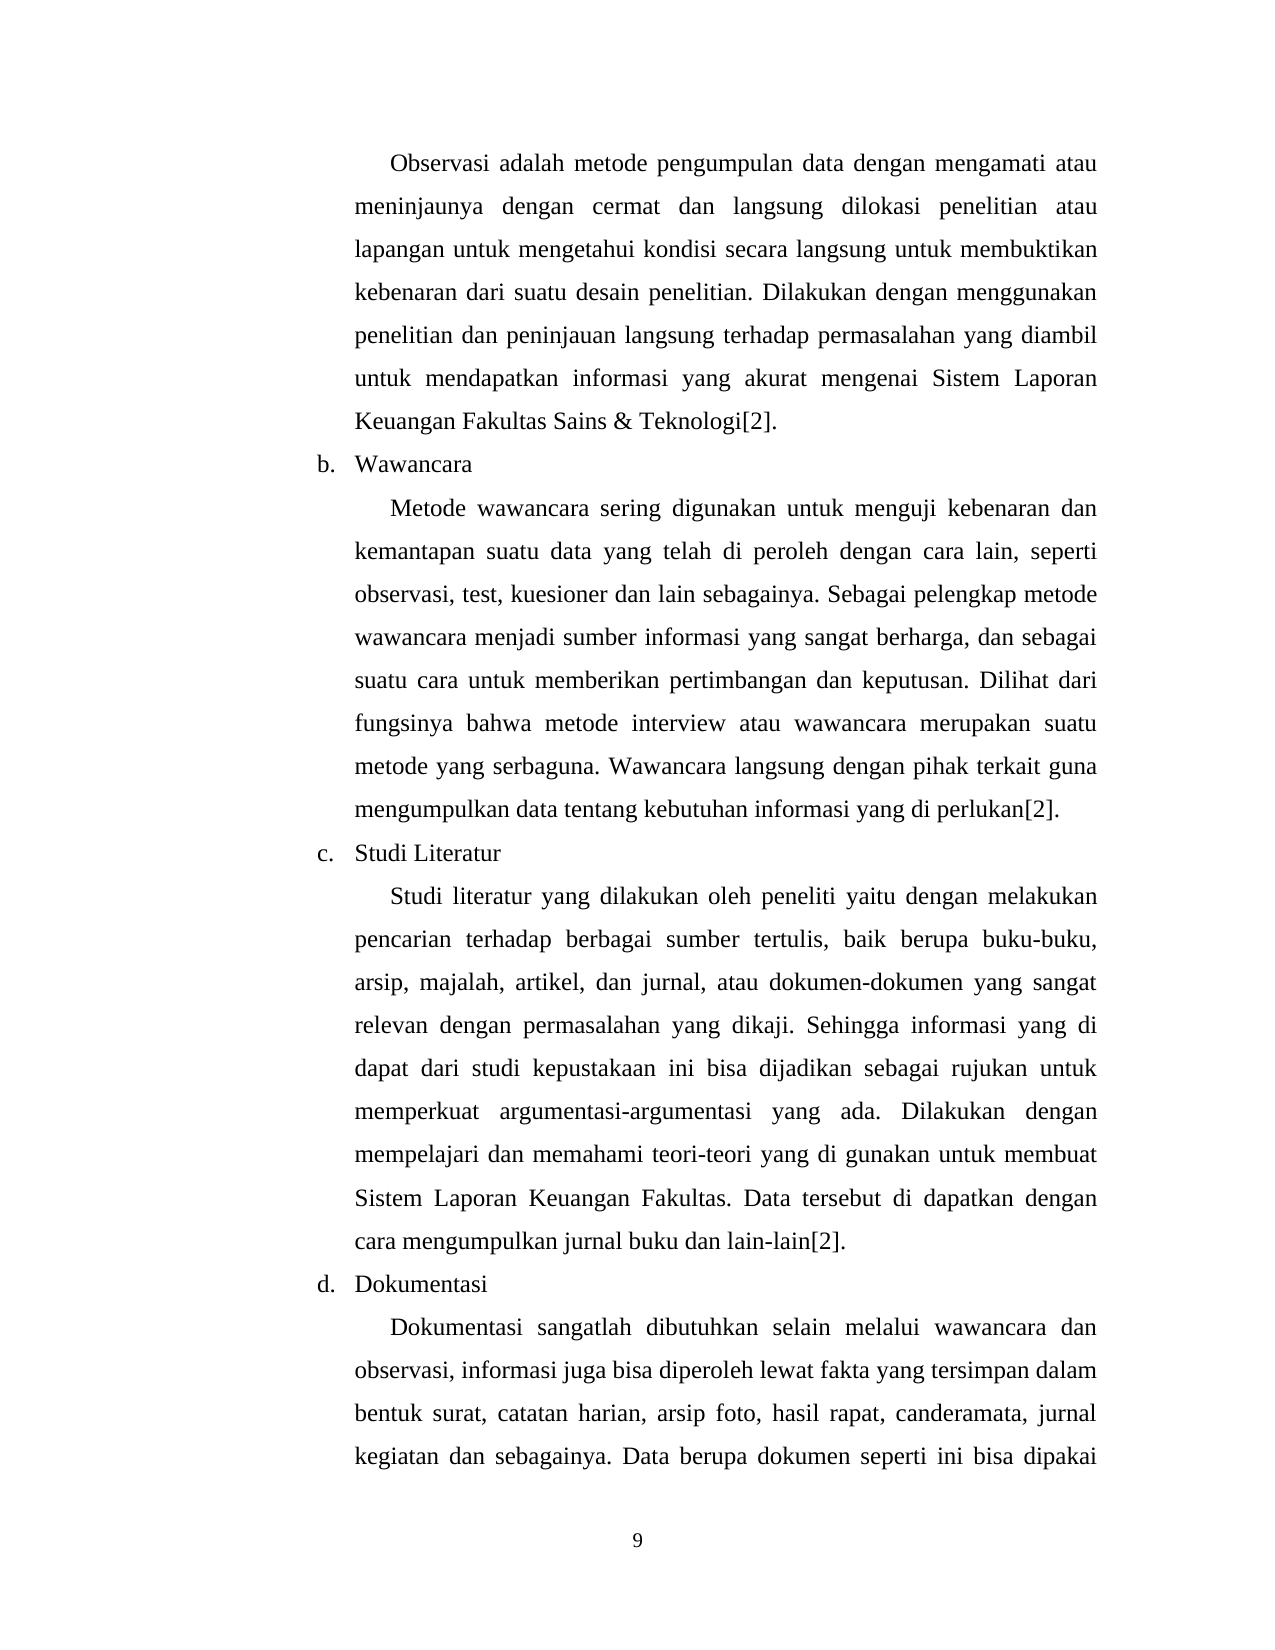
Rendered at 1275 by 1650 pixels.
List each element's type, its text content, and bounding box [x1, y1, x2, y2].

list Studi Literatur [317, 838, 1098, 866]
list Dokumentasi [317, 1269, 1098, 1298]
list Wawancara [317, 449, 1098, 478]
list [354, 1312, 1098, 1470]
list Observasi adalah metode pengumpulan data dengan mengamati atau meninjaunya dengan cermat dan langsung dilokasi penelitian atau lapangan untuk mengetahui kondisi secara langsung untuk membuktikan kebenaran dari suatu desain penelitian. Dilakukan dengan menggunakan penelitian dan peninjauan langsung terhadap permasalahan yang diambil untuk mendapatkan informasi yang akurat mengenai Sistem Laporan Keuangan Fakultas Sains & Teknologi[2]. [354, 148, 1098, 435]
list Studi literatur yang dilakukan oleh peneliti yaitu dengan melakukan pencarian terhadap berbagai sumber tertulis, baik berupa buku-buku, arsip, majalah, artikel, dan jurnal, atau dokumen-dokumen yang sangat relevan dengan permasalahan yang dikaji. Sehingga informasi yang di dapat dari studi kepustakaan ini bisa dijadikan sebagai rujukan untuk memperkuat argumentasi-argumentasi yang ada. Dilakukan dengan mempelajari dan memahami teori-teori yang di gunakan untuk membuat Sistem Laporan Keuangan Fakultas. Data tersebut di dapatkan dengan cara mengumpulkan jurnal buku dan lain-lain[2]. [354, 881, 1098, 1254]
list Metode wawancara sering digunakan untuk menguji kebenaran dan kemantapan suatu data yang telah di peroleh dengan cara lain, seperti observasi, test, kuesioner dan lain sebagainya. Sebagai pelengkap metode wawancara menjadi sumber informasi yang sangat berharga, dan sebagai suatu cara untuk memberikan pertimbangan dan keputusan. Dilihat dari fungsinya bahwa metode interview atau wawancara merupakan suatu metode yang serbaguna. Wawancara langsung dengan pihak terkait guna mengumpulkan data tentang kebutuhan informasi yang di perlukan[2]. [354, 493, 1098, 823]
